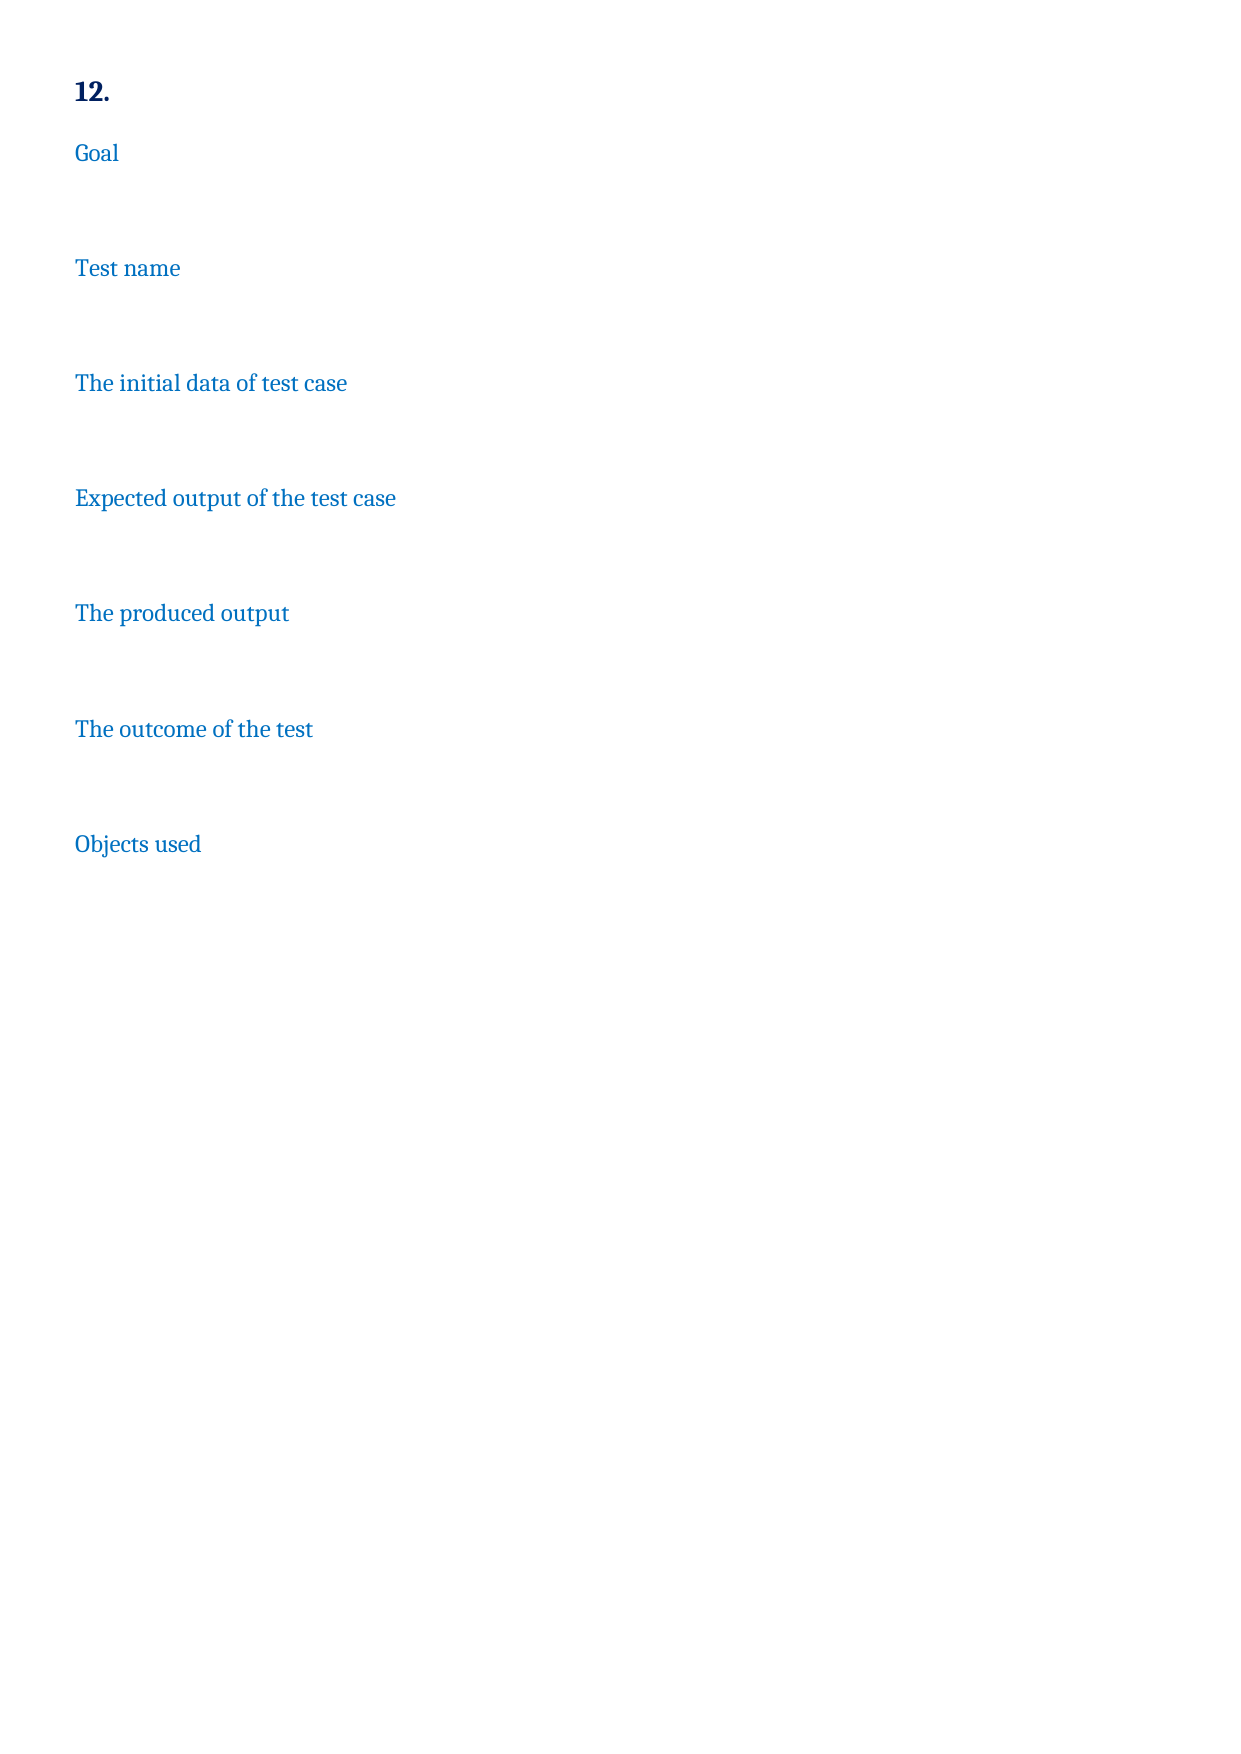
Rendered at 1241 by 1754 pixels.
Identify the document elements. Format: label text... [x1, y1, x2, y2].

subtitle 12. [75, 75, 1165, 108]
subtitle Objects used [75, 830, 1165, 858]
subtitle Test name [75, 254, 1165, 282]
subtitle Goal [75, 138, 1165, 167]
subtitle The outcome of the test [75, 714, 1165, 743]
subtitle The produced output [75, 599, 1165, 628]
subtitle The initial data of test case [75, 369, 1165, 398]
subtitle Expected output of the test case [75, 484, 1165, 513]
